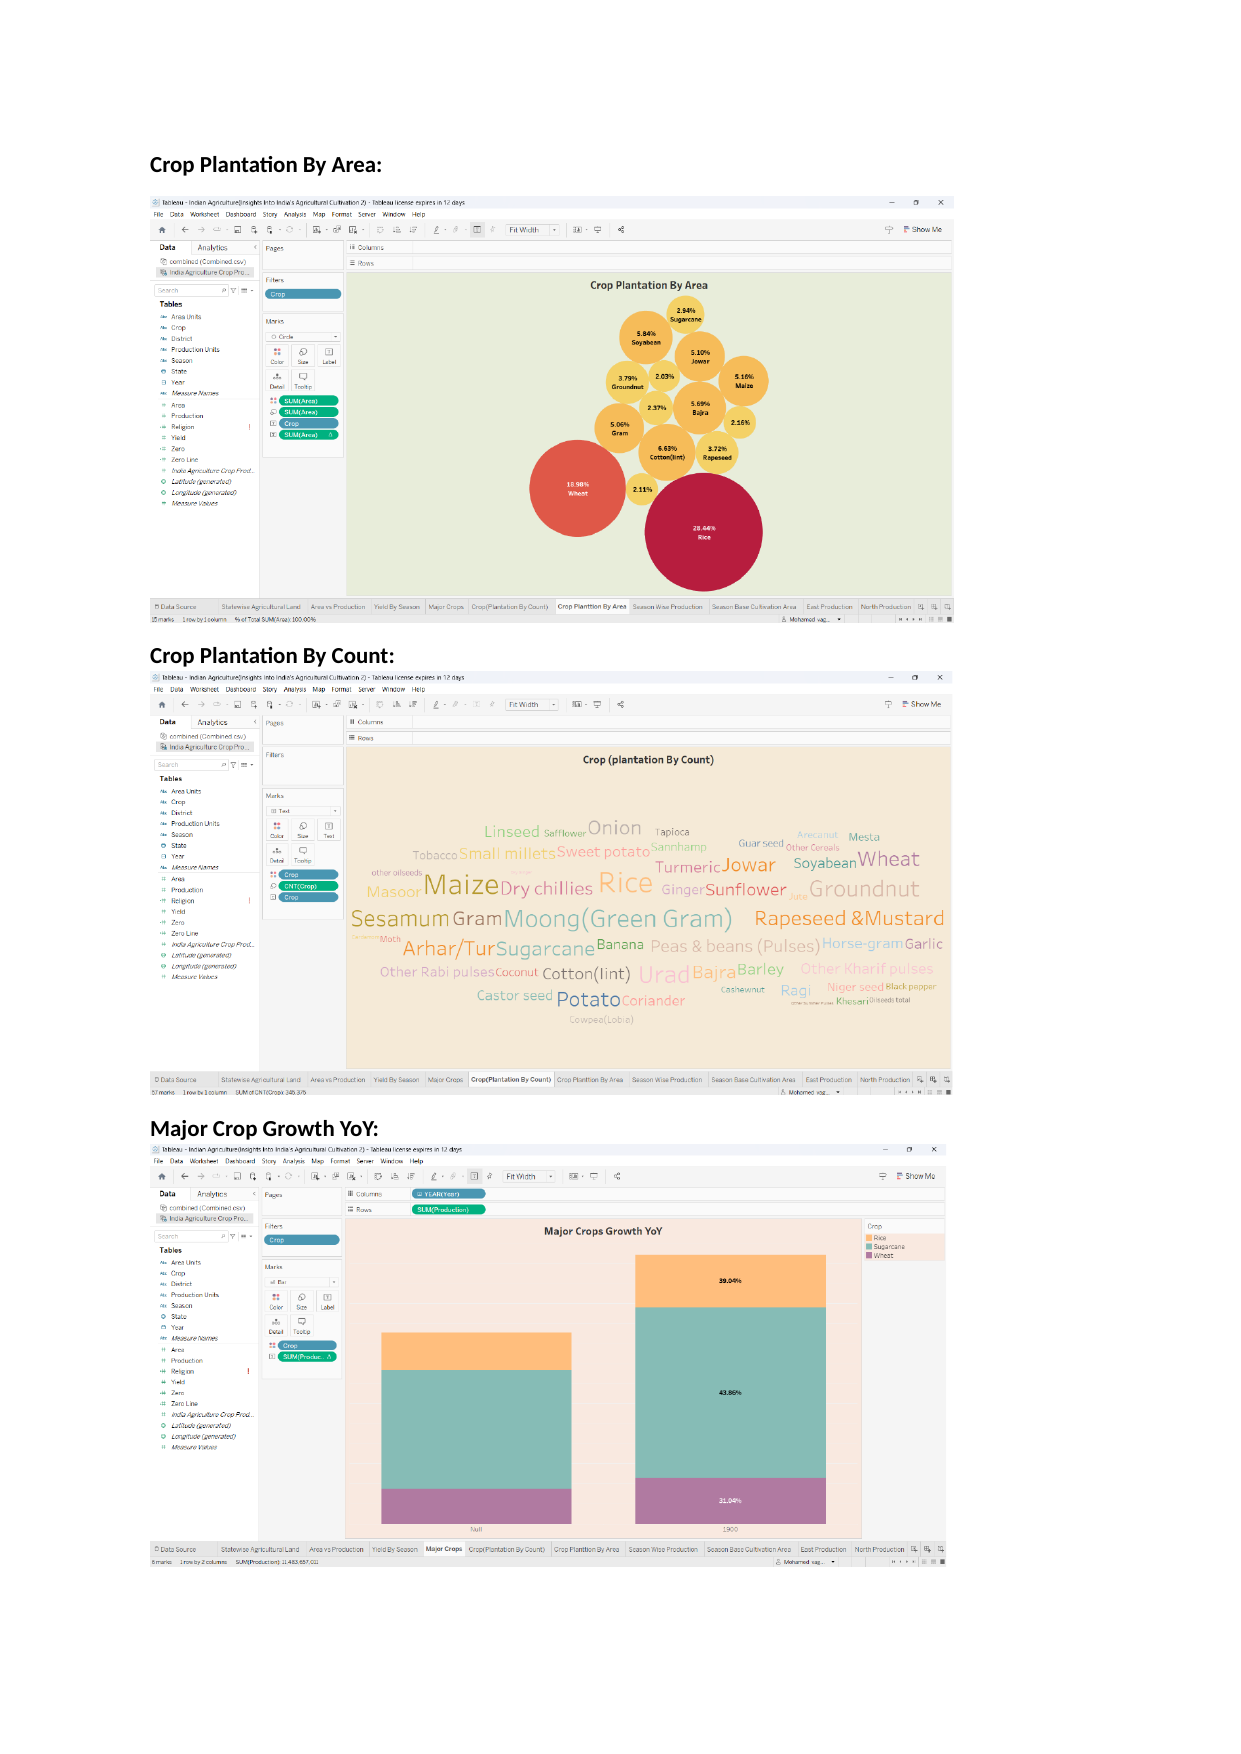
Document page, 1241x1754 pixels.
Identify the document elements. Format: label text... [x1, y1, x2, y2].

picture [150, 1144, 947, 1567]
picture [150, 196, 954, 623]
picture [150, 671, 953, 1095]
text Crop Plantation By Area: [150, 150, 1090, 178]
